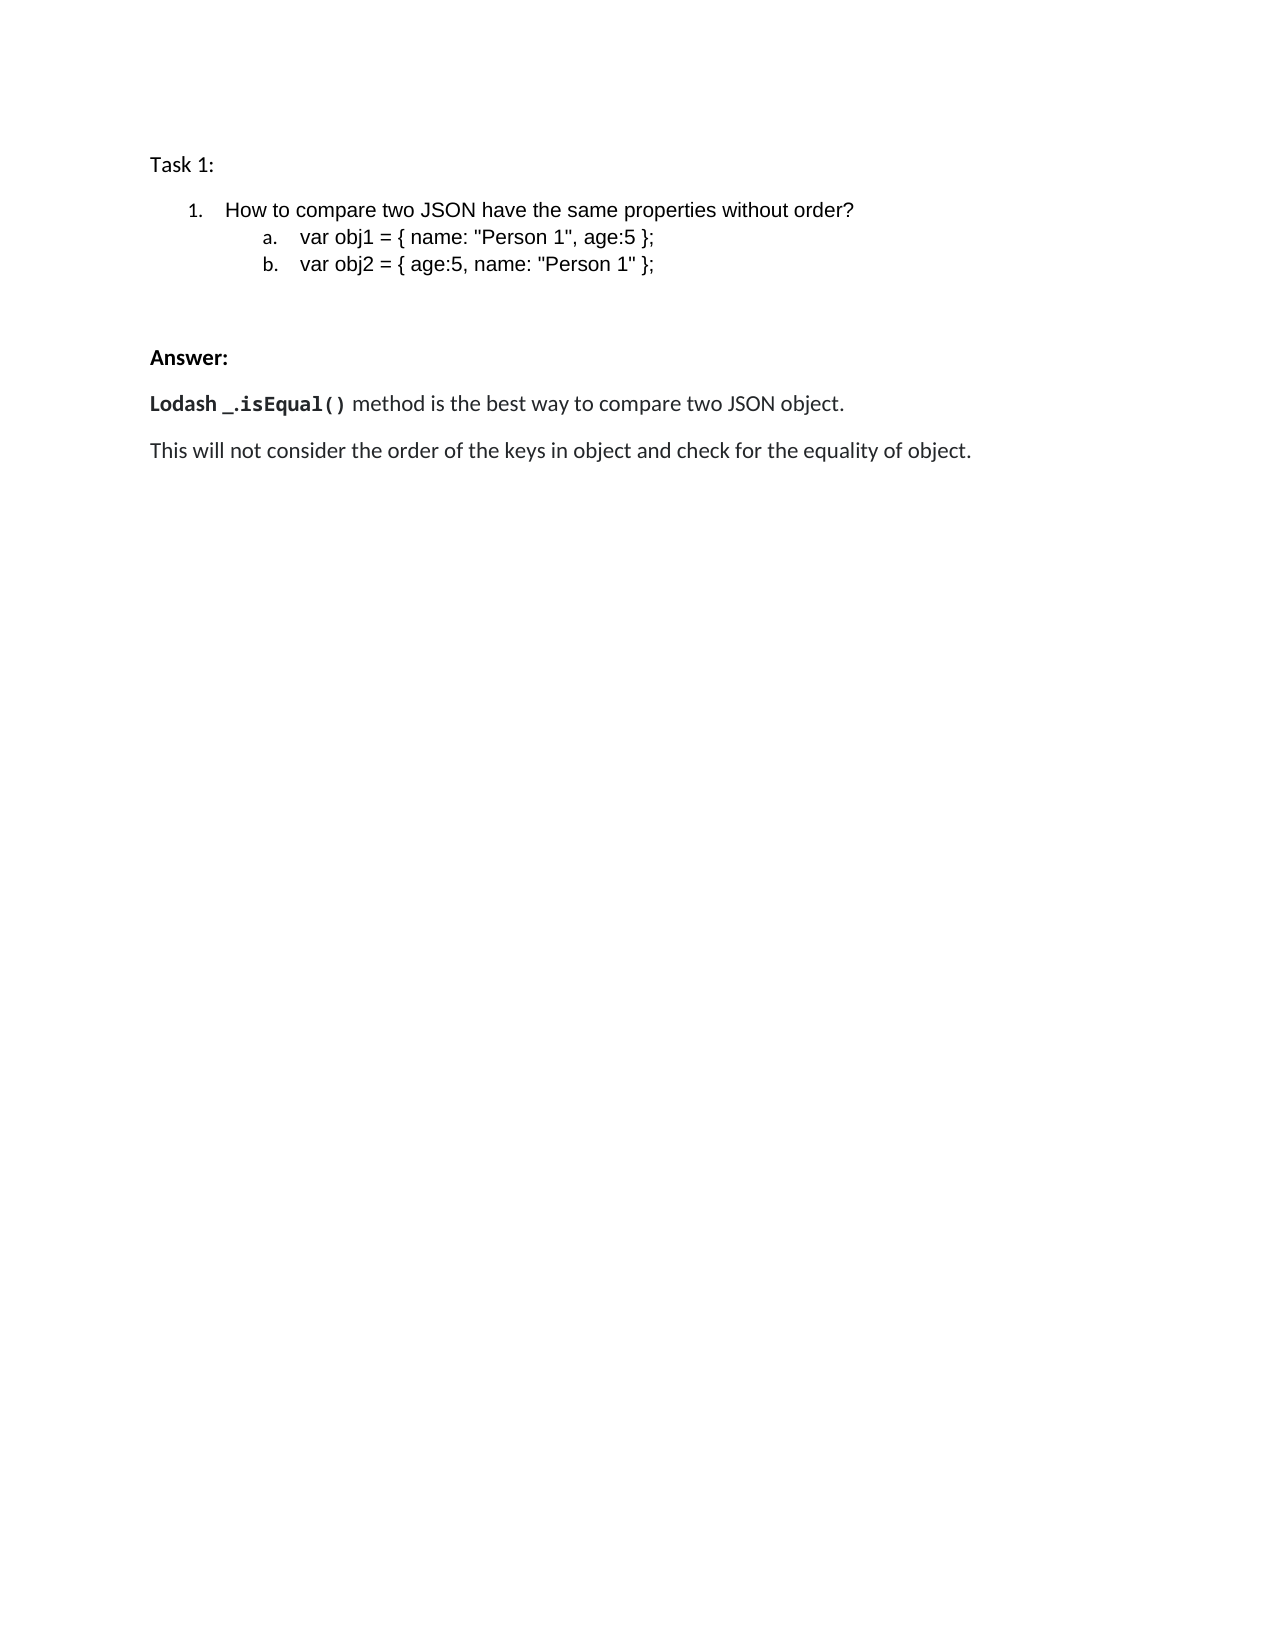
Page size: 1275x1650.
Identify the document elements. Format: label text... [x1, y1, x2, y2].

text This will not consider the order of the keys in object and check for the equality of object. [150, 436, 1125, 464]
list var obj2 = { age:5, name: "Person 1" }; [262, 252, 1125, 277]
list How to compare two JSON have the same properties without order? [187, 197, 1125, 222]
text Answer: [150, 343, 1125, 371]
list var obj1 = { name: "Person 1", age:5 }; [262, 224, 1125, 250]
text Lodash _.isEqual() method is the best way to compare two JSON object. [150, 389, 1125, 418]
text Task 1: [150, 150, 1125, 178]
